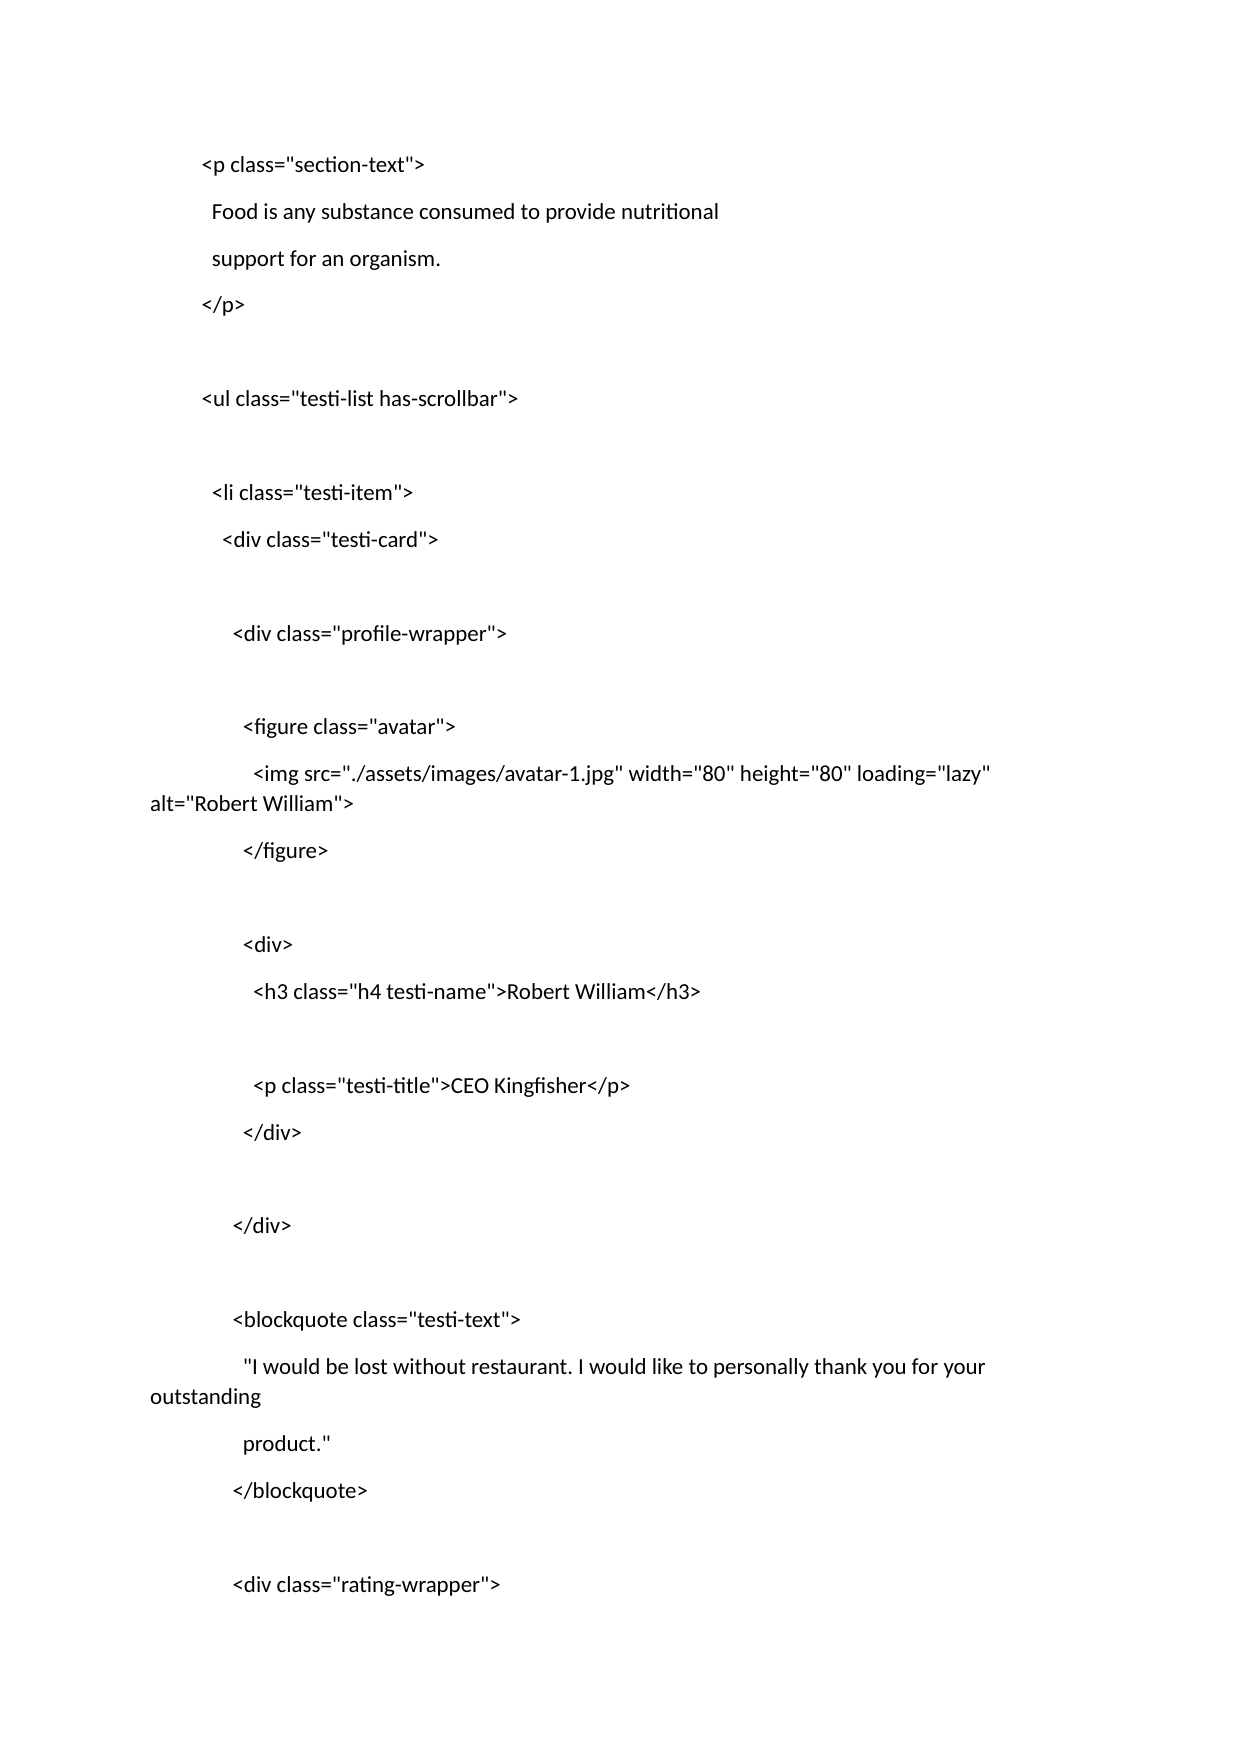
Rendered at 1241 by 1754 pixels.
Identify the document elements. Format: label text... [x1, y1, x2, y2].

text </p> [150, 291, 1090, 319]
text </blockquote> [150, 1476, 1090, 1504]
text "I would be lost without restaurant. I would like to personally thank you for your outstanding [150, 1352, 1090, 1410]
text support for an organism. [150, 244, 1090, 272]
text <img src="./assets/images/avatar-1.jpg" width="80" height="80" loading="lazy" alt="Robert William"> [150, 759, 1090, 818]
text <div class="profile-wrapper"> [150, 619, 1090, 647]
text </figure> [150, 836, 1090, 864]
text <div class="rating-wrapper"> [150, 1570, 1090, 1598]
text <figure class="avatar"> [150, 712, 1090, 741]
text <h3 class="h4 testi-name">Robert William</h3> [150, 977, 1090, 1005]
text <blockquote class="testi-text"> [150, 1305, 1090, 1333]
text <ul class="testi-list has-scrollbar"> [150, 384, 1090, 412]
text <li class="testi-item"> [150, 478, 1090, 506]
text </div> [150, 1118, 1090, 1146]
text </div> [150, 1211, 1090, 1239]
text product." [150, 1429, 1090, 1457]
text Food is any substance consumed to provide nutritional [150, 197, 1090, 225]
text <p class="testi-title">CEO Kingfisher</p> [150, 1071, 1090, 1099]
text <div class="testi-card"> [150, 525, 1090, 553]
text <div> [150, 930, 1090, 958]
text <p class="section-text"> [150, 150, 1090, 178]
